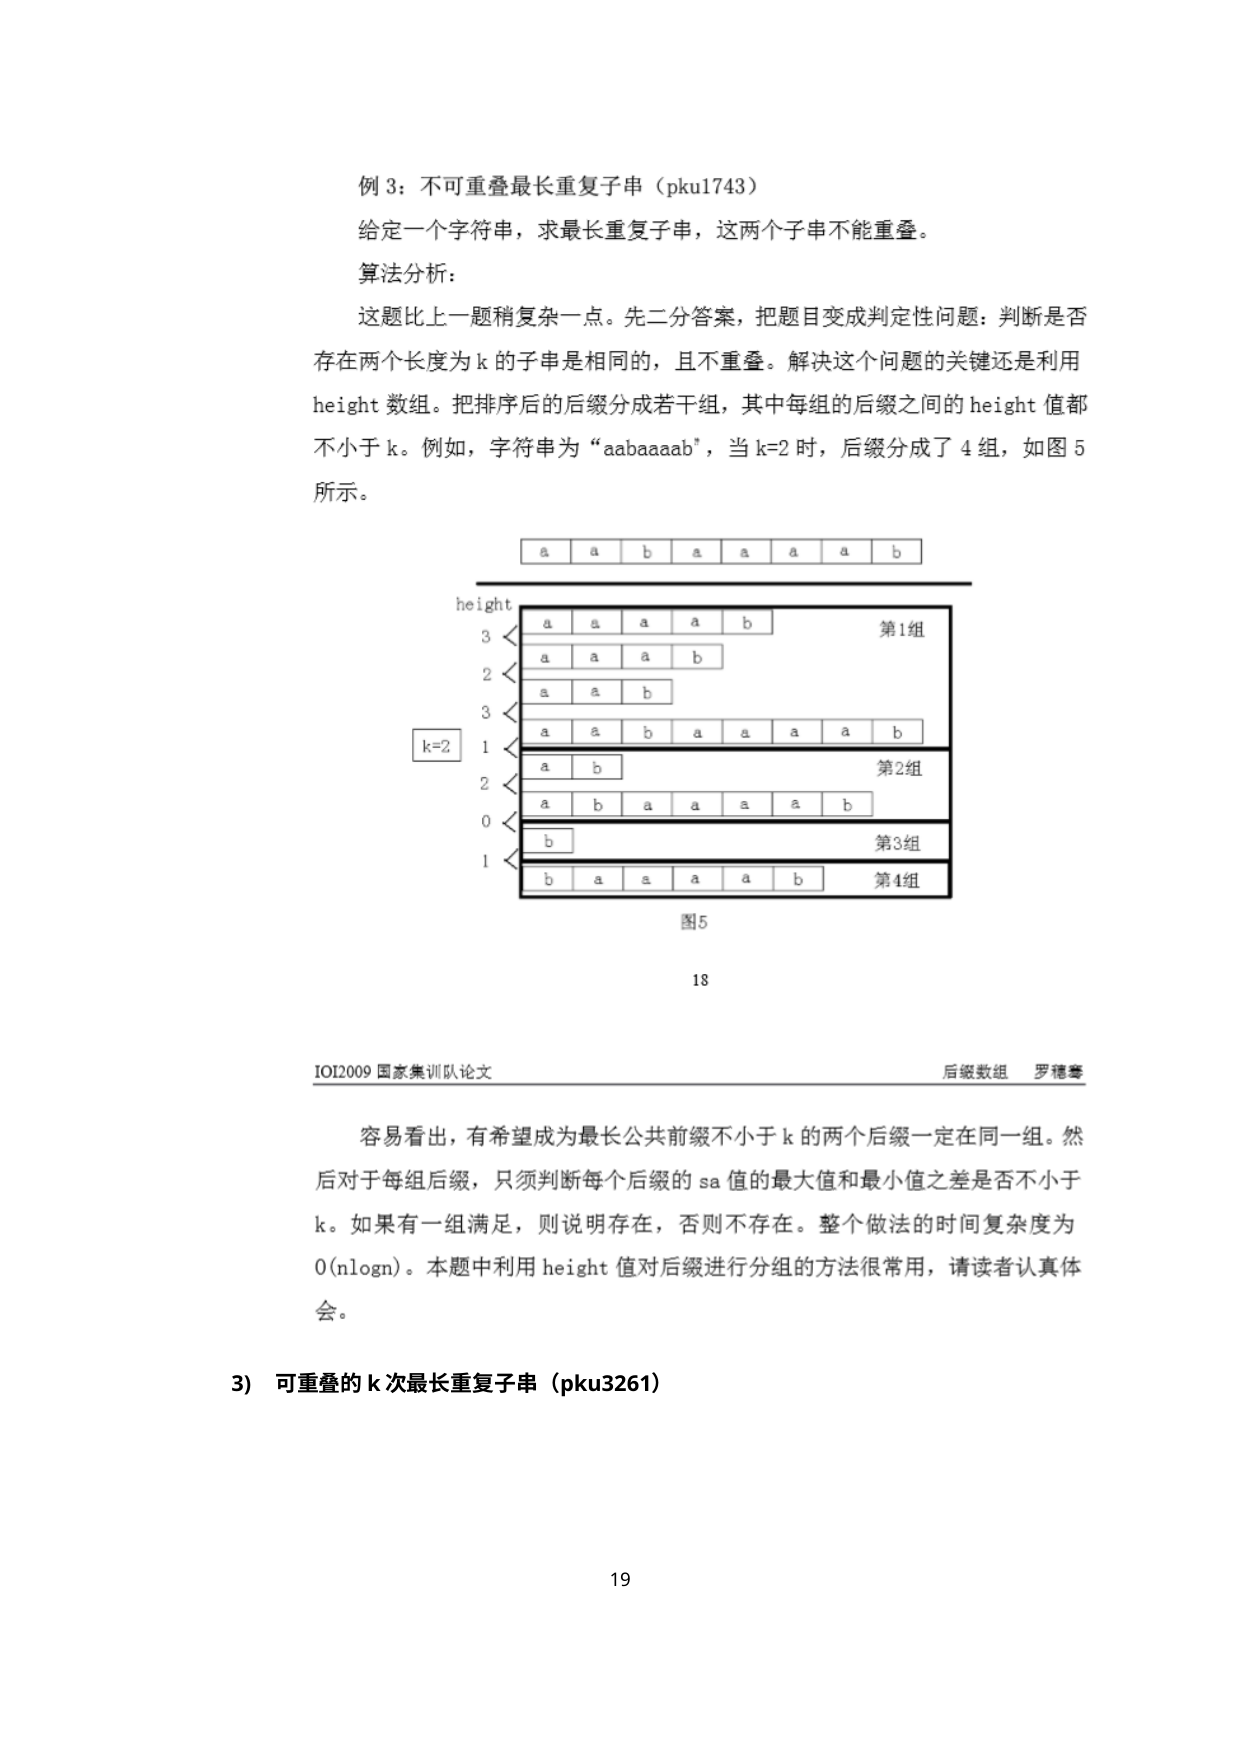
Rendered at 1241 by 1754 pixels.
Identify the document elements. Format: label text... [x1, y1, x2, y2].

list 可重叠的k次最长重复子串（pku3261） [231, 1366, 1053, 1398]
picture [275, 1033, 1141, 1338]
picture [275, 163, 1141, 1001]
